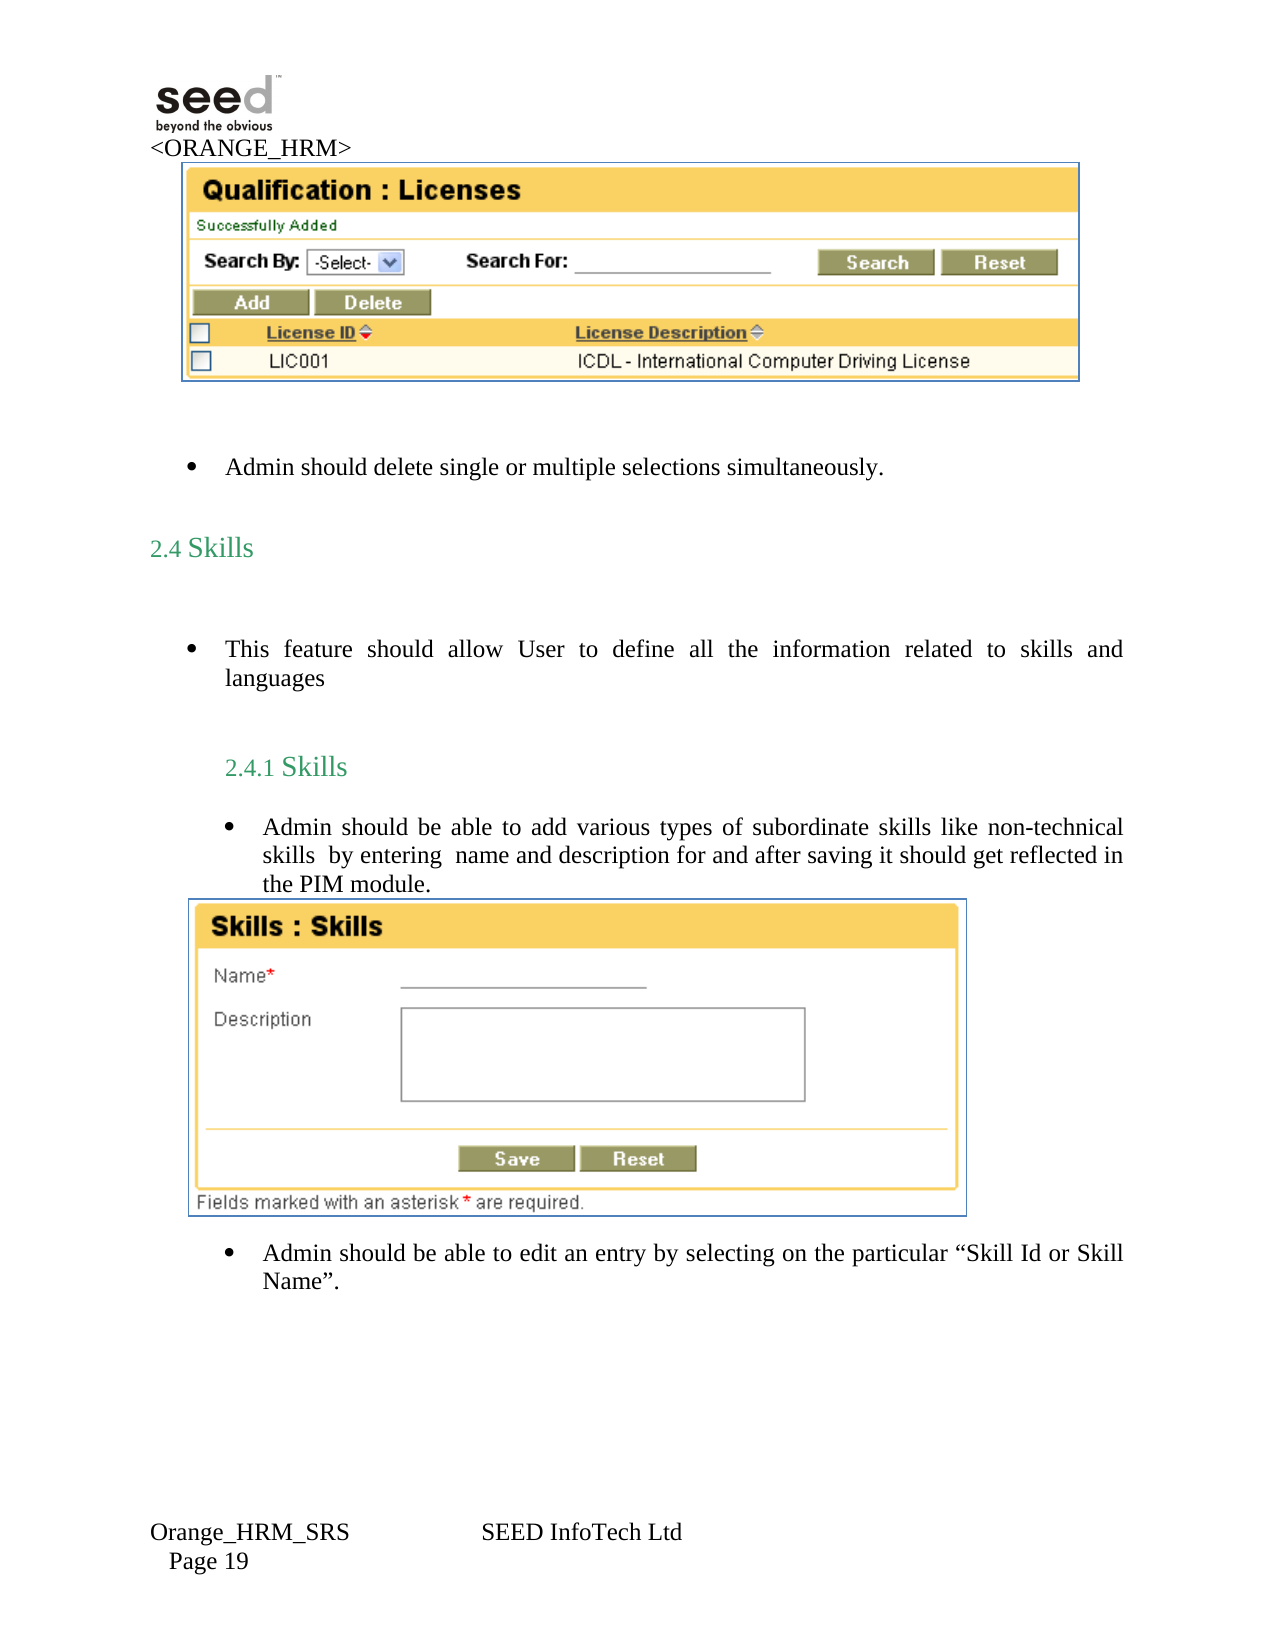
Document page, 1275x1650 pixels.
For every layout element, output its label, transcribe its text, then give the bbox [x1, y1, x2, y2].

text 2.4 Skills [150, 531, 1125, 564]
picture [156, 75, 282, 133]
list 2.4.1 Skills [225, 749, 1125, 783]
list This feature should allow User to define all the information related to skills and languages [187, 634, 1125, 692]
list Admin should delete single or multiple selections simultaneously. [187, 452, 1125, 481]
list Admin should be able to add various types of subordinate skills like non-technical skills by entering name and description for and after saving it should get reflected in the PIM module. [225, 812, 1125, 898]
list Admin should be able to edit an entry by selecting on the particular “Skill Id or Skill Name”. [225, 1238, 1125, 1295]
